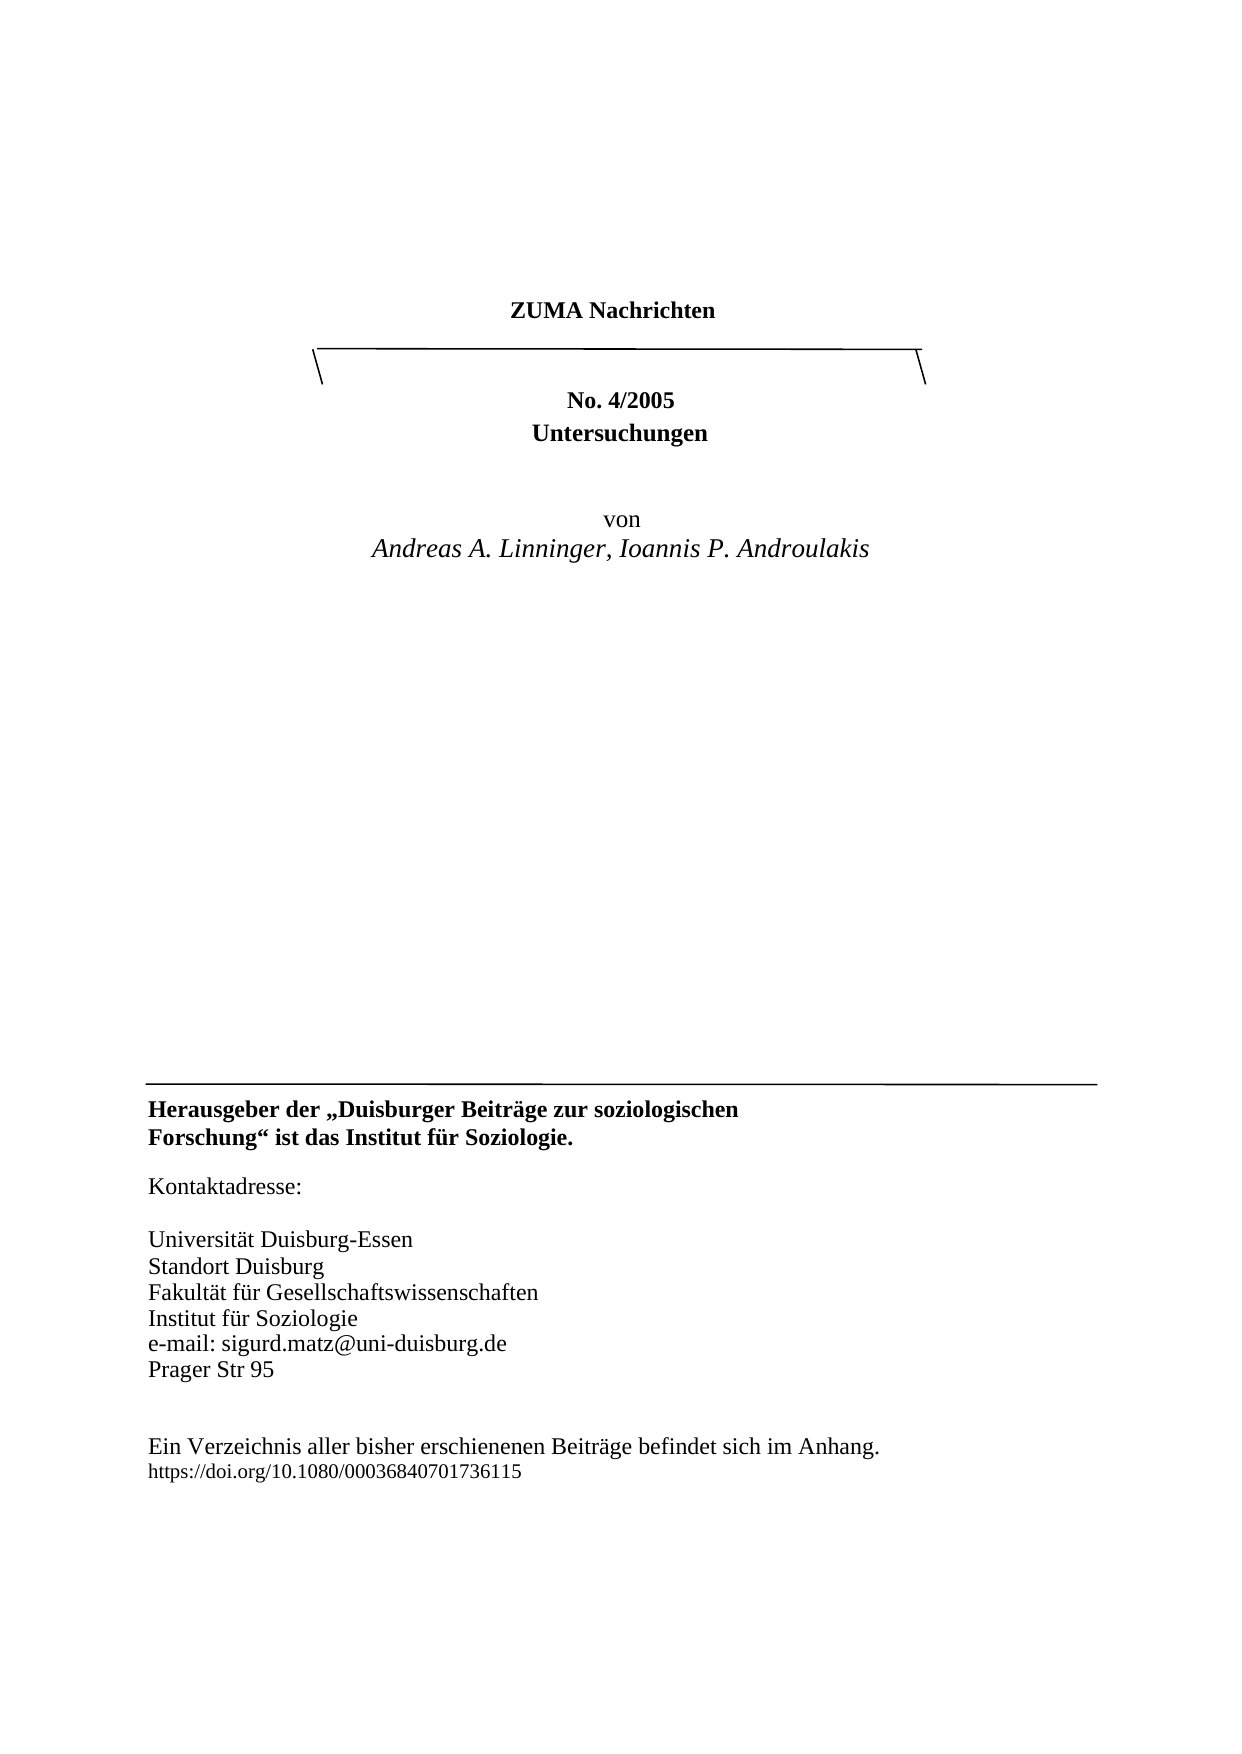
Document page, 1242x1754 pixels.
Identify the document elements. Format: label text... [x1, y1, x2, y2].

text Institut für Soziologie [148, 1306, 1092, 1332]
text No. 4/2005 [148, 386, 1094, 414]
text Andreas A. Linninger, Ioannis P. Androulakis [148, 533, 1094, 564]
text Fakultät für Gesellschaftswissenschaften [148, 1280, 1092, 1306]
text Ein Verzeichnis aller bisher erschienenen Beiträge befindet sich im Anhang. [148, 1432, 1092, 1459]
text Herausgeber der „Duisburger Beiträge zur soziologischen Forschung“ ist das Institut für Soziologie. [148, 1096, 837, 1150]
text Universität Duisburg-Essen [148, 1225, 1092, 1253]
text Standort Duisburg [148, 1253, 1092, 1280]
text Prager Str 95 [148, 1357, 443, 1383]
text Untersuchungen [148, 418, 1092, 446]
text e-mail: sigurd.matz@uni-duisburg.de [148, 1332, 1092, 1357]
text https://doi.org/10.1080/00036840701736115 [148, 1459, 1092, 1483]
text ZUMA Nachrichten [148, 297, 1077, 324]
text von [148, 504, 1096, 533]
text Kontaktadresse: [148, 1172, 1092, 1199]
